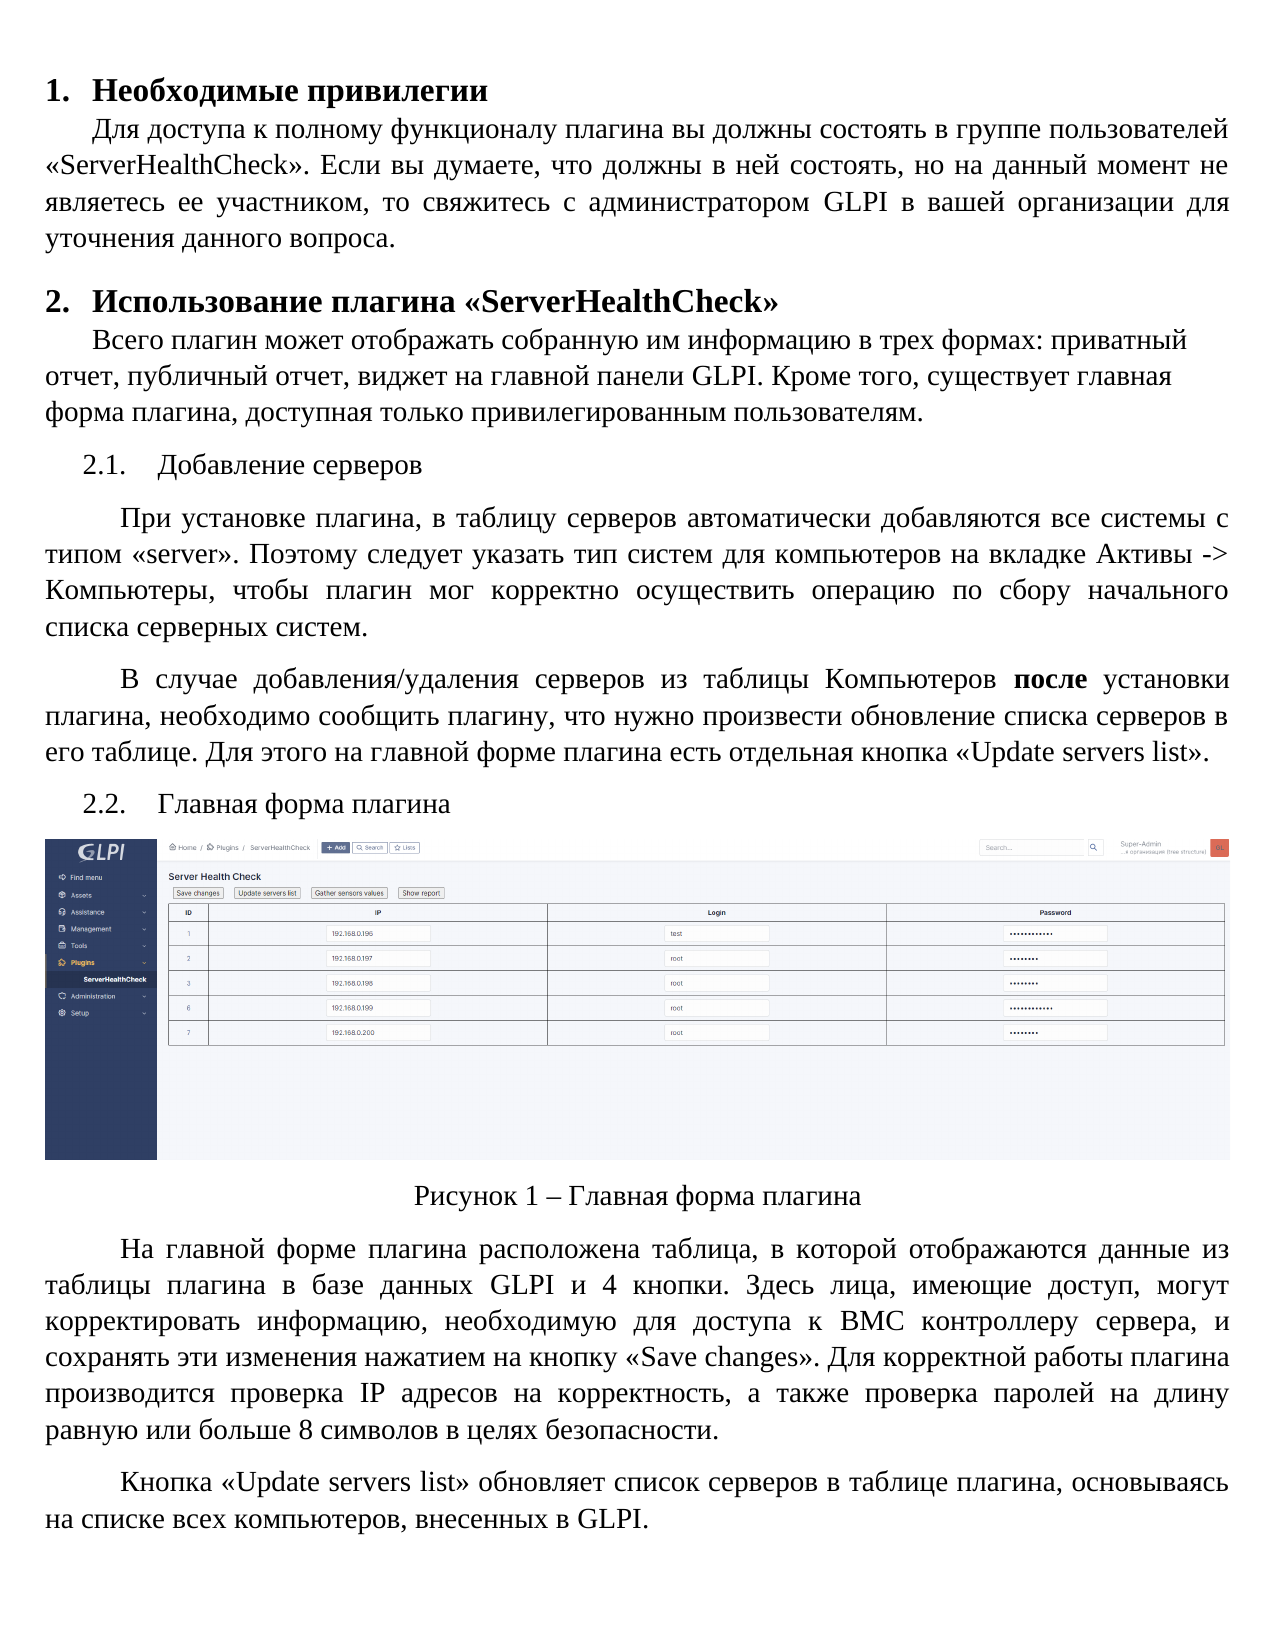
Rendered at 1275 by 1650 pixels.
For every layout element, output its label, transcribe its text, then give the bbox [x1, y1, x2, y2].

subtitle Необходимые привилегии [45, 70, 1230, 108]
list Добавление серверов [82, 447, 1230, 481]
picture [45, 839, 1230, 1160]
text Для доступа к полному функционалу плагина вы должны состоять в группе пользователей «ServerHealthCheck». Если вы думаете, что должны в ней состоять, но на данный момент не являетесь ее участником, то свяжитесь с администратором GLPI в вашей организации для уточнения данного вопроса. [45, 111, 1230, 253]
text Всего плагин может отображать собранную им информацию в трех формах: приватный отчет, публичный отчет, виджет на главной панели GLPI. Кроме того, существует главная форма плагина, доступная только привилегированным пользователям. [45, 322, 1230, 428]
subtitle Использование плагина «ServerHealthCheck» [45, 281, 1230, 319]
text Рисунок 1 – Главная форма плагина [45, 1178, 1230, 1212]
text Кнопка «Update servers list» обновляет список серверов в таблице плагина, основываясь на списке всех компьютеров, внесенных в GLPI. [45, 1464, 1230, 1534]
list Главная форма плагина [82, 787, 1230, 820]
text При установке плагина, в таблицу серверов автоматически добавляются все системы с типом «server». Поэтому следует указать тип систем для компьютеров на вкладке Активы -> Компьютеры, чтобы плагин мог корректно осуществить операцию по сбору начального списка серверных систем. [45, 500, 1230, 642]
text На главной форме плагина расположена таблица, в которой отображаются данные из таблицы плагина в базе данных GLPI и 4 кнопки. Здесь лица, имеющие доступ, могут корректировать информацию, необходимую для доступа к BMC контроллеру сервера, и сохранять эти изменения нажатием на кнопку «Save changes». Для корректной работы плагина производится проверка IP адресов на корректность, а также проверка паролей на длину равную или больше 8 символов в целях безопасности. [45, 1231, 1230, 1445]
text В случае добавления/удаления серверов из таблицы Компьютеров после установки плагина, необходимо сообщить плагину, что нужно произвести обновление списка серверов в его таблице. Для этого на главной форме плагина есть отдельная кнопка «Update servers list». [45, 661, 1230, 767]
